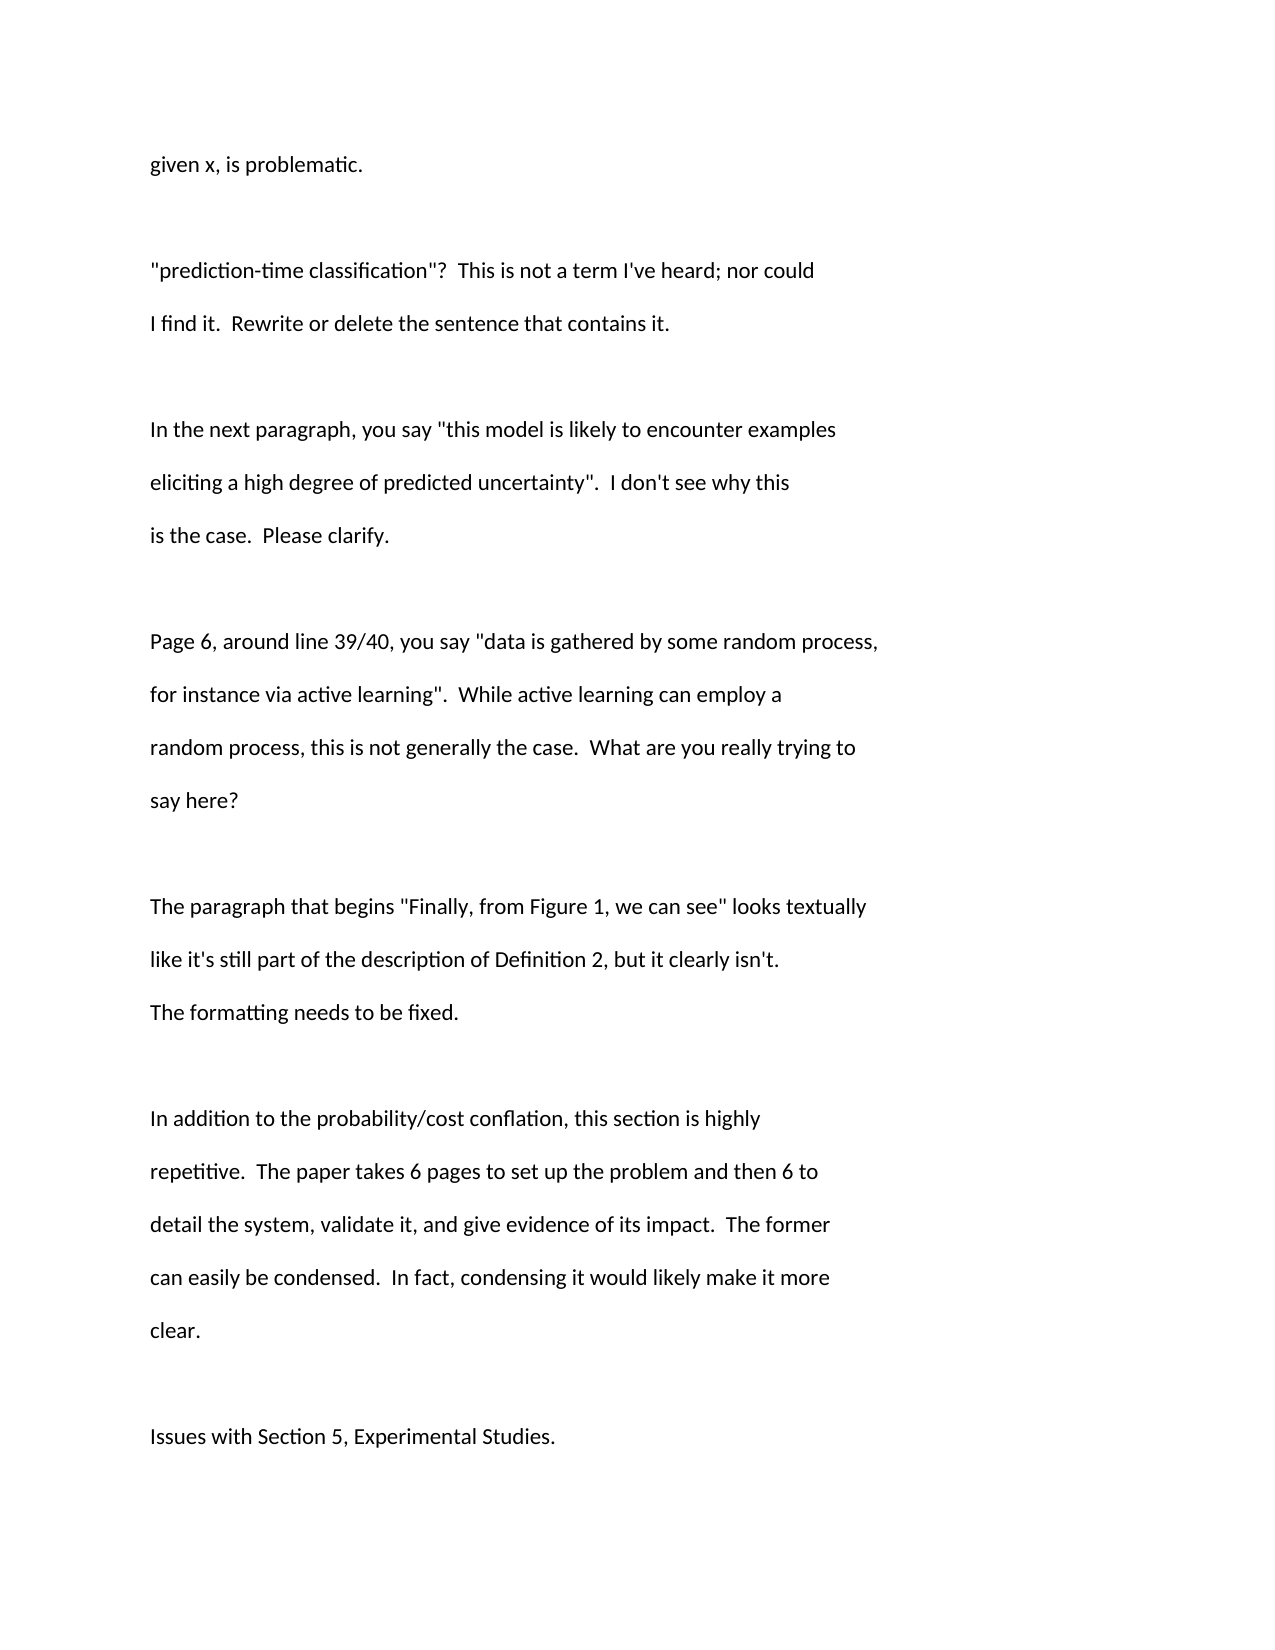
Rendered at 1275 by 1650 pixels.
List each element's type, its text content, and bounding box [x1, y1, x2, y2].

text can easily be condensed. In fact, condensing it would likely make it more [150, 1263, 1125, 1291]
text eliciting a high degree of predicted uncertainty". I don't see why this [150, 468, 1125, 496]
text In the next paragraph, you say "this model is likely to encounter examples [150, 415, 1125, 443]
text repetitive. The paper takes 6 pages to set up the problem and then 6 to [150, 1157, 1125, 1185]
text random process, this is not generally the case. What are you really trying to [150, 733, 1125, 761]
text In addition to the probability/cost conflation, this section is highly [150, 1104, 1125, 1132]
text Page 6, around line 39/40, you say "data is gathered by some random process, [150, 627, 1125, 655]
text is the case. Please clarify. [150, 521, 1125, 549]
text like it's still part of the description of Definition 2, but it clearly isn't. [150, 945, 1125, 973]
text I find it. Rewrite or delete the sentence that contains it. [150, 309, 1125, 337]
text "prediction-time classification"? This is not a term I've heard; nor could [150, 256, 1125, 284]
text The paragraph that begins "Finally, from Figure 1, we can see" looks textually [150, 892, 1125, 920]
text say here? [150, 786, 1125, 814]
text The formatting needs to be fixed. [150, 998, 1125, 1026]
text for instance via active learning". While active learning can employ a [150, 680, 1125, 708]
text detail the system, validate it, and give evidence of its impact. The former [150, 1210, 1125, 1238]
text clear. [150, 1316, 1125, 1344]
text given x, is problematic. [150, 150, 1125, 178]
text Issues with Section 5, Experimental Studies. [150, 1422, 1125, 1451]
